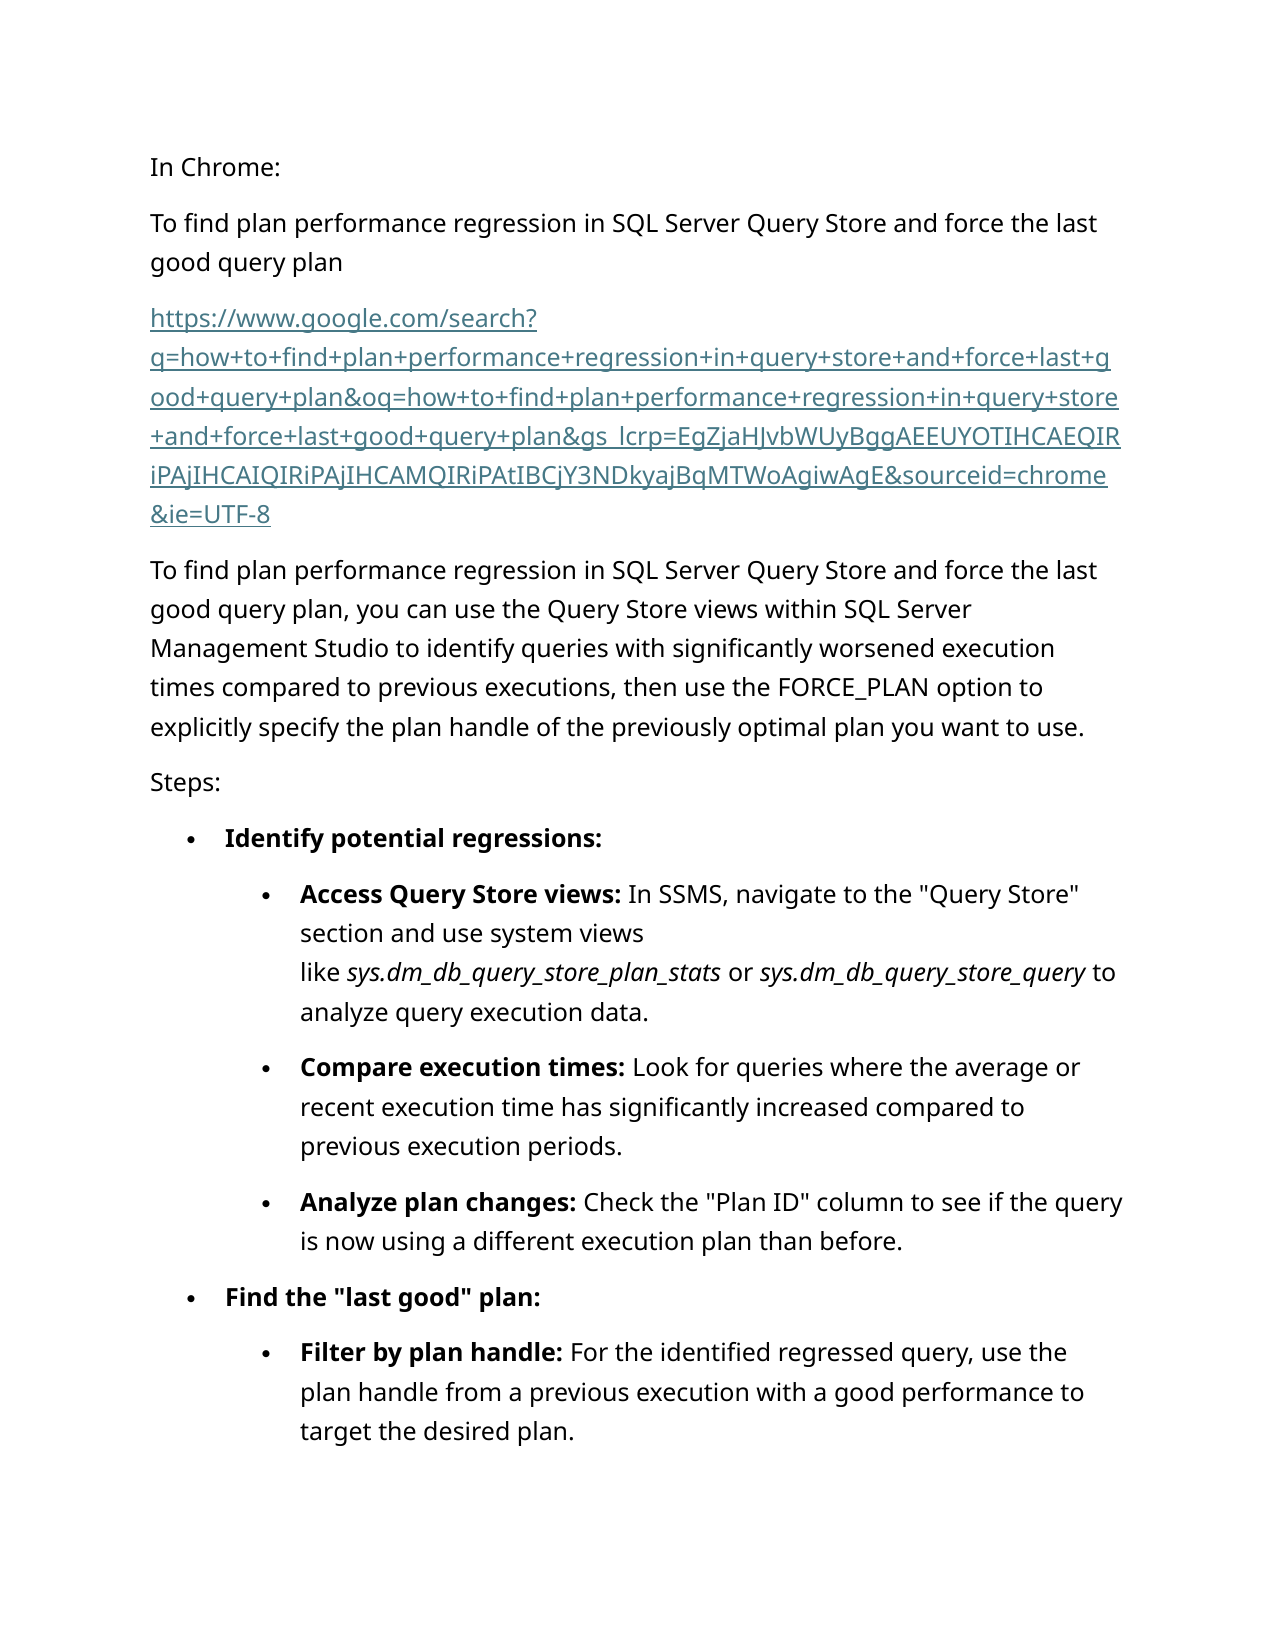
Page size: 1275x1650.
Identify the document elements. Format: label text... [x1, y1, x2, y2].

text https://www.google.com/search?q=how+to+find+plan+performance+regression+in+query+store+and+force+last+good+query+plan&oq=how+to+find+plan+performance+regression+in+query+store+and+force+last+good+query+plan&gs_lcrp=EgZjaHJvbWUyBggAEEUYOTIHCAEQIRiPAjIHCAIQIRiPAjIHCAMQIRiPAtIBCjY3NDkyajBqMTWoAgiwAgE&sourceid=chrome&ie=UTF-8 [150, 301, 1125, 531]
list Analyze plan changes: Check the "Plan ID" column to see if the query is now using a different execution plan than before. [262, 1184, 1125, 1257]
list Compare execution times: Look for queries where the average or recent execution time has significantly increased compared to previous execution periods. [262, 1050, 1125, 1162]
text In Chrome: [150, 150, 1125, 184]
text Steps: [150, 765, 1125, 799]
text To find plan performance regression in SQL Server Query Store and force the last good query plan [150, 206, 1125, 279]
list Access Query Store views: In SSMS, navigate to the "Query Store" section and use system views like sys.dm_db_query_store_plan_stats or sys.dm_db_query_store_query to analyze query execution data. [262, 877, 1125, 1028]
list Identify potential regressions: [187, 821, 1125, 855]
list Filter by plan handle: For the identified regressed query, use the plan handle from a previous execution with a good performance to target the desired plan. [262, 1335, 1125, 1447]
list Find the "last good" plan: [187, 1279, 1125, 1313]
text To find plan performance regression in SQL Server Query Store and force the last good query plan, you can use the Query Store views within SQL Server Management Studio to identify queries with significantly worsened execution times compared to previous executions, then use the FORCE_PLAN option to explicitly specify the plan handle of the previously optimal plan you want to use. [150, 552, 1125, 743]
